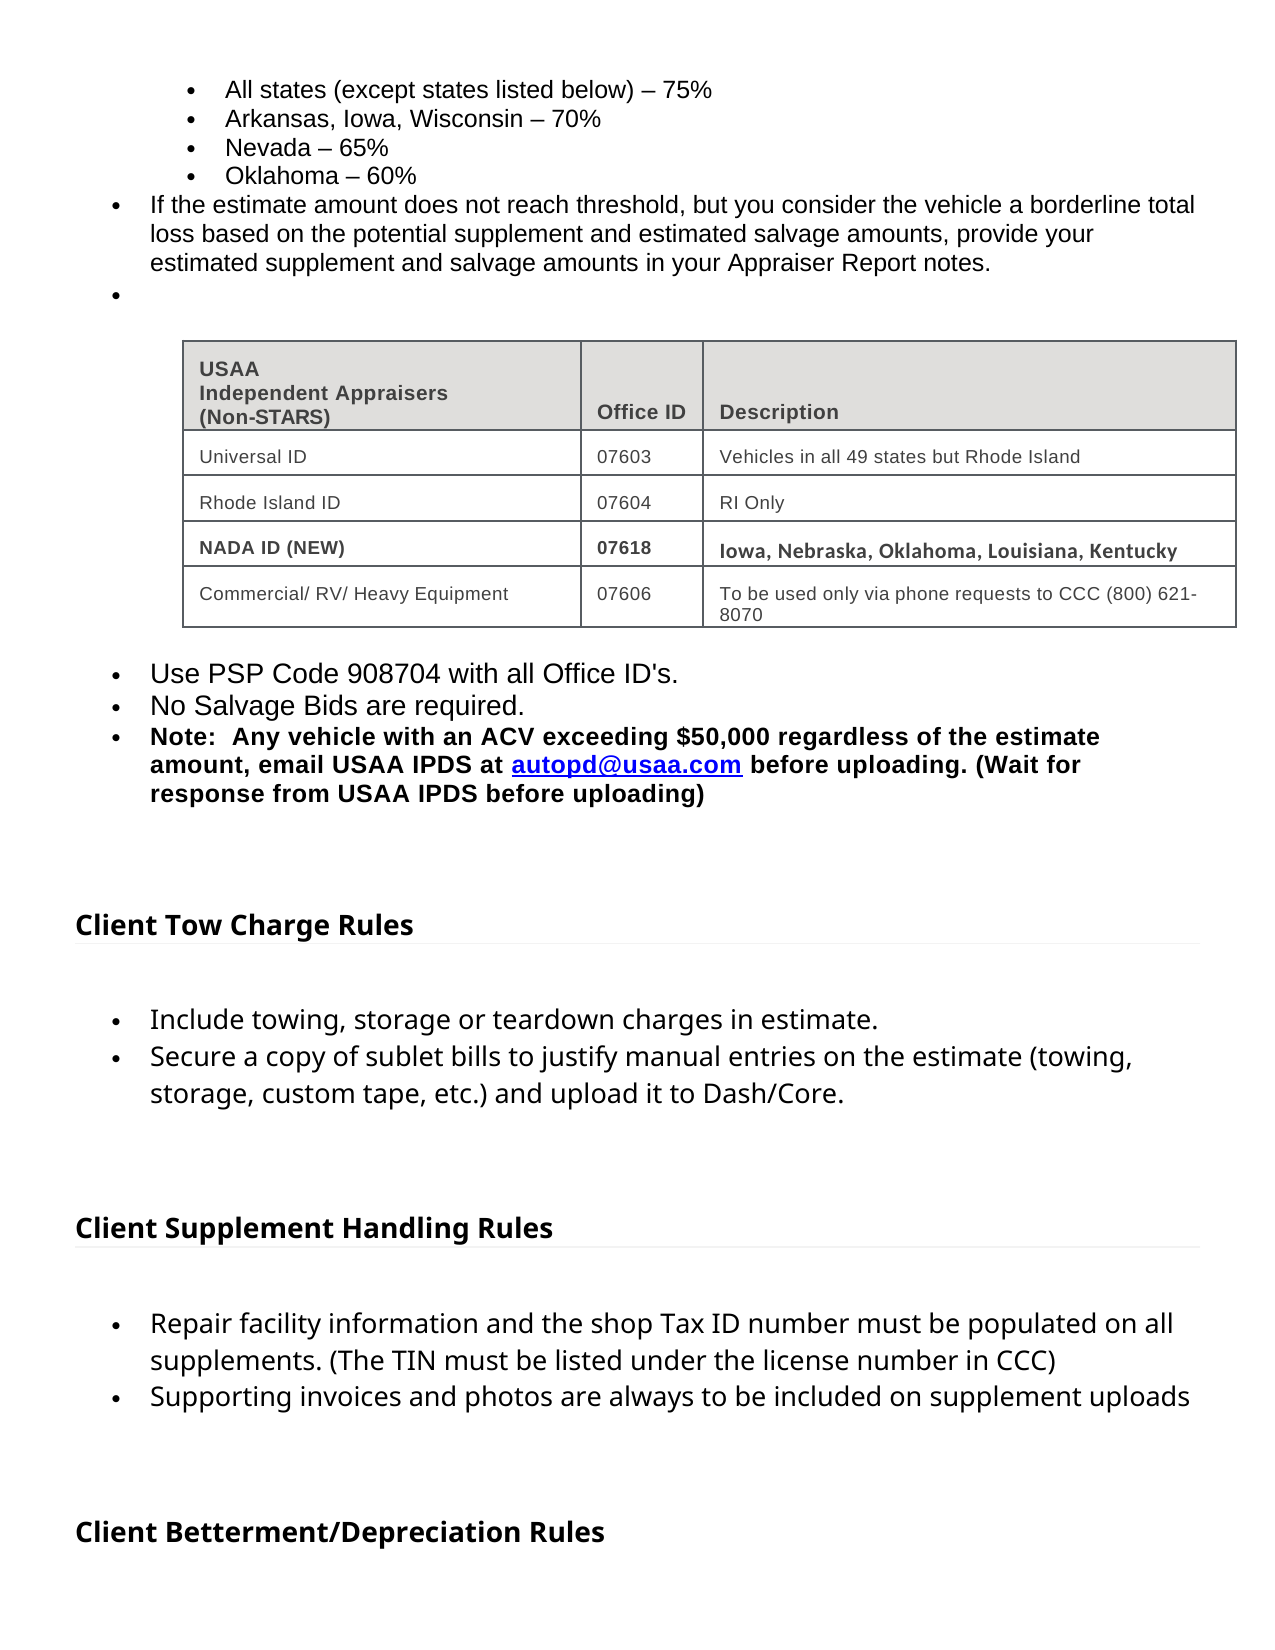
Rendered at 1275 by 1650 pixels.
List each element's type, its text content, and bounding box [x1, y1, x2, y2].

table_cell NADA ID (NEW) [184, 522, 580, 565]
list Repair facility information and the shop Tax ID number must be populated on all supplements. (The TIN must be listed under the license number in CCC) [112, 1304, 1200, 1378]
list If the estimate amount does not reach threshold, but you consider the vehicle a borderline total loss based on the potential supplement and estimated salvage amounts, provide your estimated supplement and salvage amounts in your Appraiser Report notes. [112, 190, 1200, 276]
table_cell RI Only [704, 476, 1235, 520]
table_cell Vehicles in all 49 states but Rhode Island [704, 431, 1235, 474]
table_cell Iowa, Nebraska, Oklahoma, Louisiana, Kentucky [704, 522, 1235, 565]
table_cell Rhode Island ID [184, 476, 580, 520]
table_header Description [704, 342, 1235, 429]
table_cell Commercial/ RV/ Heavy Equipment [184, 567, 580, 626]
list Arkansas, Iowa, Wisconsin – 70% [187, 104, 1200, 132]
list Secure a copy of sublet bills to justify manual entries on the estimate (towing, storage, custom tape, etc.) and upload it to Dash/Core. [112, 1038, 1200, 1111]
table_cell To be used only via phone requests to CCC (800) 621-8070 [704, 567, 1235, 626]
table_cell 07606 [582, 567, 702, 626]
table_header Office ID [582, 342, 702, 429]
list Use PSP Code 908704 with all Office ID's. [112, 657, 1200, 689]
table_cell 07603 [582, 431, 702, 474]
list Include towing, storage or teardown charges in estimate. [112, 1001, 1200, 1038]
list All states (except states listed below) – 75% [187, 75, 1200, 104]
table_cell 07618 [582, 522, 702, 565]
list Supporting invoices and photos are always to be included on supplement uploads [112, 1378, 1200, 1415]
text Client Supplement Handling Rules [75, 1141, 1200, 1246]
text Client Tow Charge Rules [75, 837, 1200, 943]
list Oklahoma – 60% [187, 161, 1200, 190]
list No Salvage Bids are required. [112, 689, 1200, 722]
list Nevada – 65% [187, 132, 1200, 161]
text Client Betterment/Depreciation Rules [75, 1444, 1200, 1550]
table_cell Universal ID [184, 431, 580, 474]
list Note: Any vehicle with an ACV exceeding $50,000 regardless of the estimate amount, email USAA IPDS at autopd@usaa.com before uploading. (Wait for response from USAA IPDS before uploading) [112, 722, 1200, 808]
table_header USAA Independent Appraisers (Non-STARS) [184, 342, 580, 429]
table_cell 07604 [582, 476, 702, 520]
